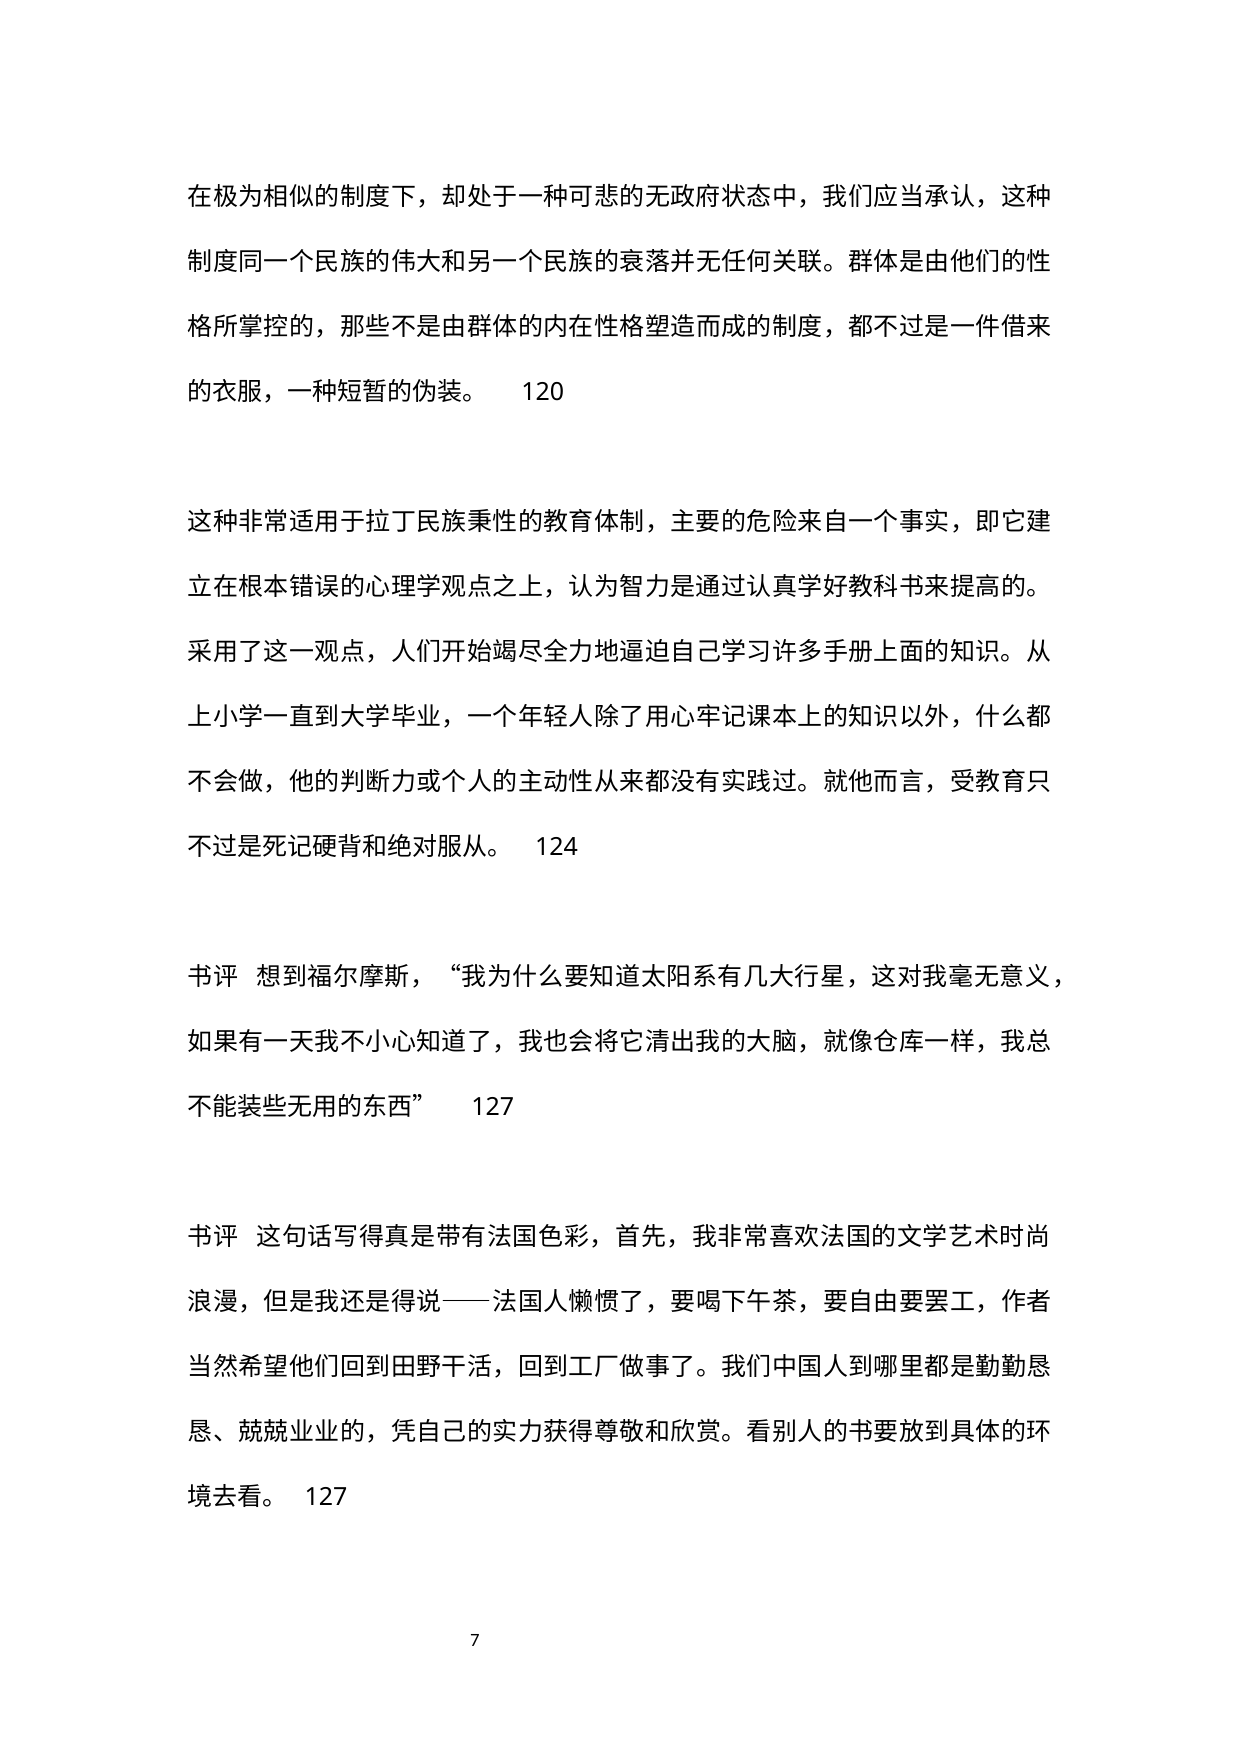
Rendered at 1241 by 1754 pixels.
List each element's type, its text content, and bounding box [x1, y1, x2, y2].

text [187, 162, 1053, 422]
text 这种非常适用于拉丁民族秉性的教育体制，主要的危险来自一个事实，即它建立在根本错误的心理学观点之上，认为智力是通过认真学好教科书来提高的。采用了这一观点，人们开始竭尽全力地逼迫自己学习许多手册上面的知识。从上小学一直到大学毕业，一个年轻人除了用心牢记课本上的知识以外，什么都不会做，他的判断力或个人的主动性从来都没有实践过。就他而言，受教育只不过是死记硬背和绝对服从。 124 [187, 487, 1053, 877]
text 书评 想到福尔摩斯，“我为什么要知道太阳系有几大行星，这对我毫无意义，如果有一天我不小心知道了，我也会将它清出我的大脑，就像仓库一样，我总不能装些无用的东西” 127 [187, 942, 1053, 1137]
text 书评 这句话写得真是带有法国色彩，首先，我非常喜欢法国的文学艺术时尚浪漫，但是我还是得说——法国人懒惯了，要喝下午茶，要自由要罢工，作者当然希望他们回到田野干活，回到工厂做事了。我们中国人到哪里都是勤勤恳恳、兢兢业业的，凭自己的实力获得尊敬和欣赏。看别人的书要放到具体的环境去看。 127 [187, 1202, 1053, 1527]
